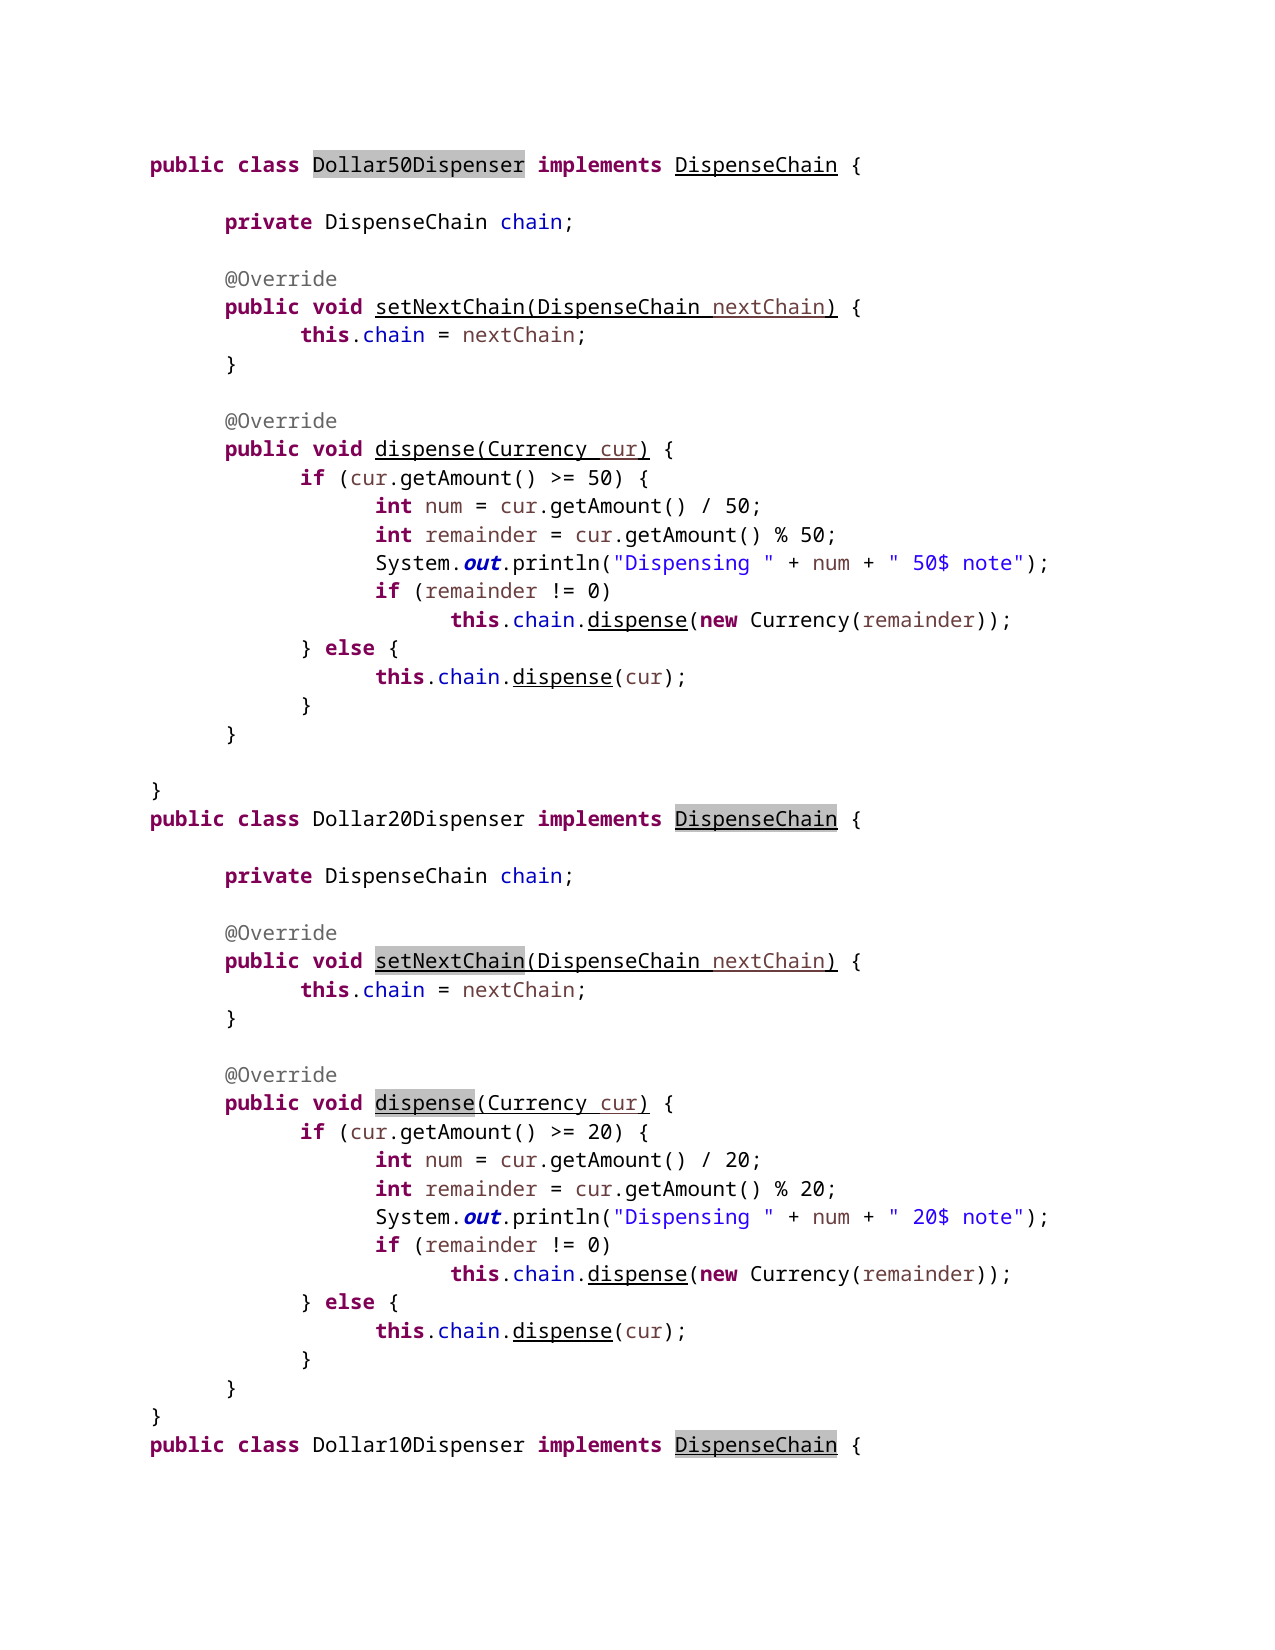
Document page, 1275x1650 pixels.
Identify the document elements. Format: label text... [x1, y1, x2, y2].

text public void setNextChain(DispenseChain nextChain) { [525, 946, 1125, 975]
text System.out.println("Dispensing " + num + " 50$ note"); [150, 548, 1125, 577]
text } [150, 776, 1125, 804]
text public void setNextChain(DispenseChain nextChain) { [150, 946, 375, 975]
text } [150, 1401, 1125, 1430]
text int num = cur.getAmount() / 50; [150, 491, 1125, 520]
text } [150, 1373, 1125, 1401]
text this.chain.dispense(cur); [150, 662, 1125, 690]
text if (cur.getAmount() >= 50) { [150, 463, 1125, 491]
text } [150, 1003, 1125, 1032]
text int num = cur.getAmount() / 20; [150, 1145, 1125, 1174]
text } [150, 349, 1125, 377]
text if (cur.getAmount() >= 20) { [150, 1117, 1125, 1145]
text public class Dollar10Dispenser implements DispenseChain { [150, 1430, 675, 1458]
text public void dispense(Currency cur) { [150, 1088, 1125, 1117]
text if (remainder != 0) [150, 577, 1125, 605]
text @Override [150, 264, 1125, 292]
text public void dispense(Currency cur) { [150, 434, 1125, 463]
text this.chain = nextChain; [150, 321, 1125, 349]
text System.out.println("Dispensing " + num + " 20$ note"); [150, 1202, 1125, 1231]
text this.chain.dispense(cur); [150, 1316, 1125, 1344]
text } [150, 1344, 1125, 1373]
text int remainder = cur.getAmount() % 50; [150, 520, 1125, 548]
text this.chain.dispense(new Currency(remainder)); [150, 605, 1125, 633]
text int remainder = cur.getAmount() % 20; [150, 1174, 1125, 1202]
text @Override [150, 1060, 1125, 1088]
text public class Dollar20Dispenser implements DispenseChain { [837, 804, 1125, 832]
text private DispenseChain chain; [150, 207, 1125, 235]
text @Override [150, 406, 1125, 434]
text if (remainder != 0) [150, 1231, 1125, 1259]
text public class Dollar50Dispenser implements DispenseChain { [150, 150, 313, 178]
text } else { [150, 1287, 1125, 1316]
text this.chain = nextChain; [150, 975, 1125, 1003]
text } [150, 690, 1125, 719]
text public class Dollar20Dispenser implements DispenseChain { [150, 804, 675, 832]
text @Override [150, 918, 1125, 946]
text this.chain.dispense(new Currency(remainder)); [150, 1259, 1125, 1287]
text public class Dollar10Dispenser implements DispenseChain { [837, 1430, 1125, 1458]
text } [150, 719, 1125, 747]
text } else { [150, 633, 1125, 662]
text public class Dollar50Dispenser implements DispenseChain { [525, 150, 1125, 178]
text private DispenseChain chain; [150, 861, 1125, 889]
text public void setNextChain(DispenseChain nextChain) { [150, 292, 1125, 321]
